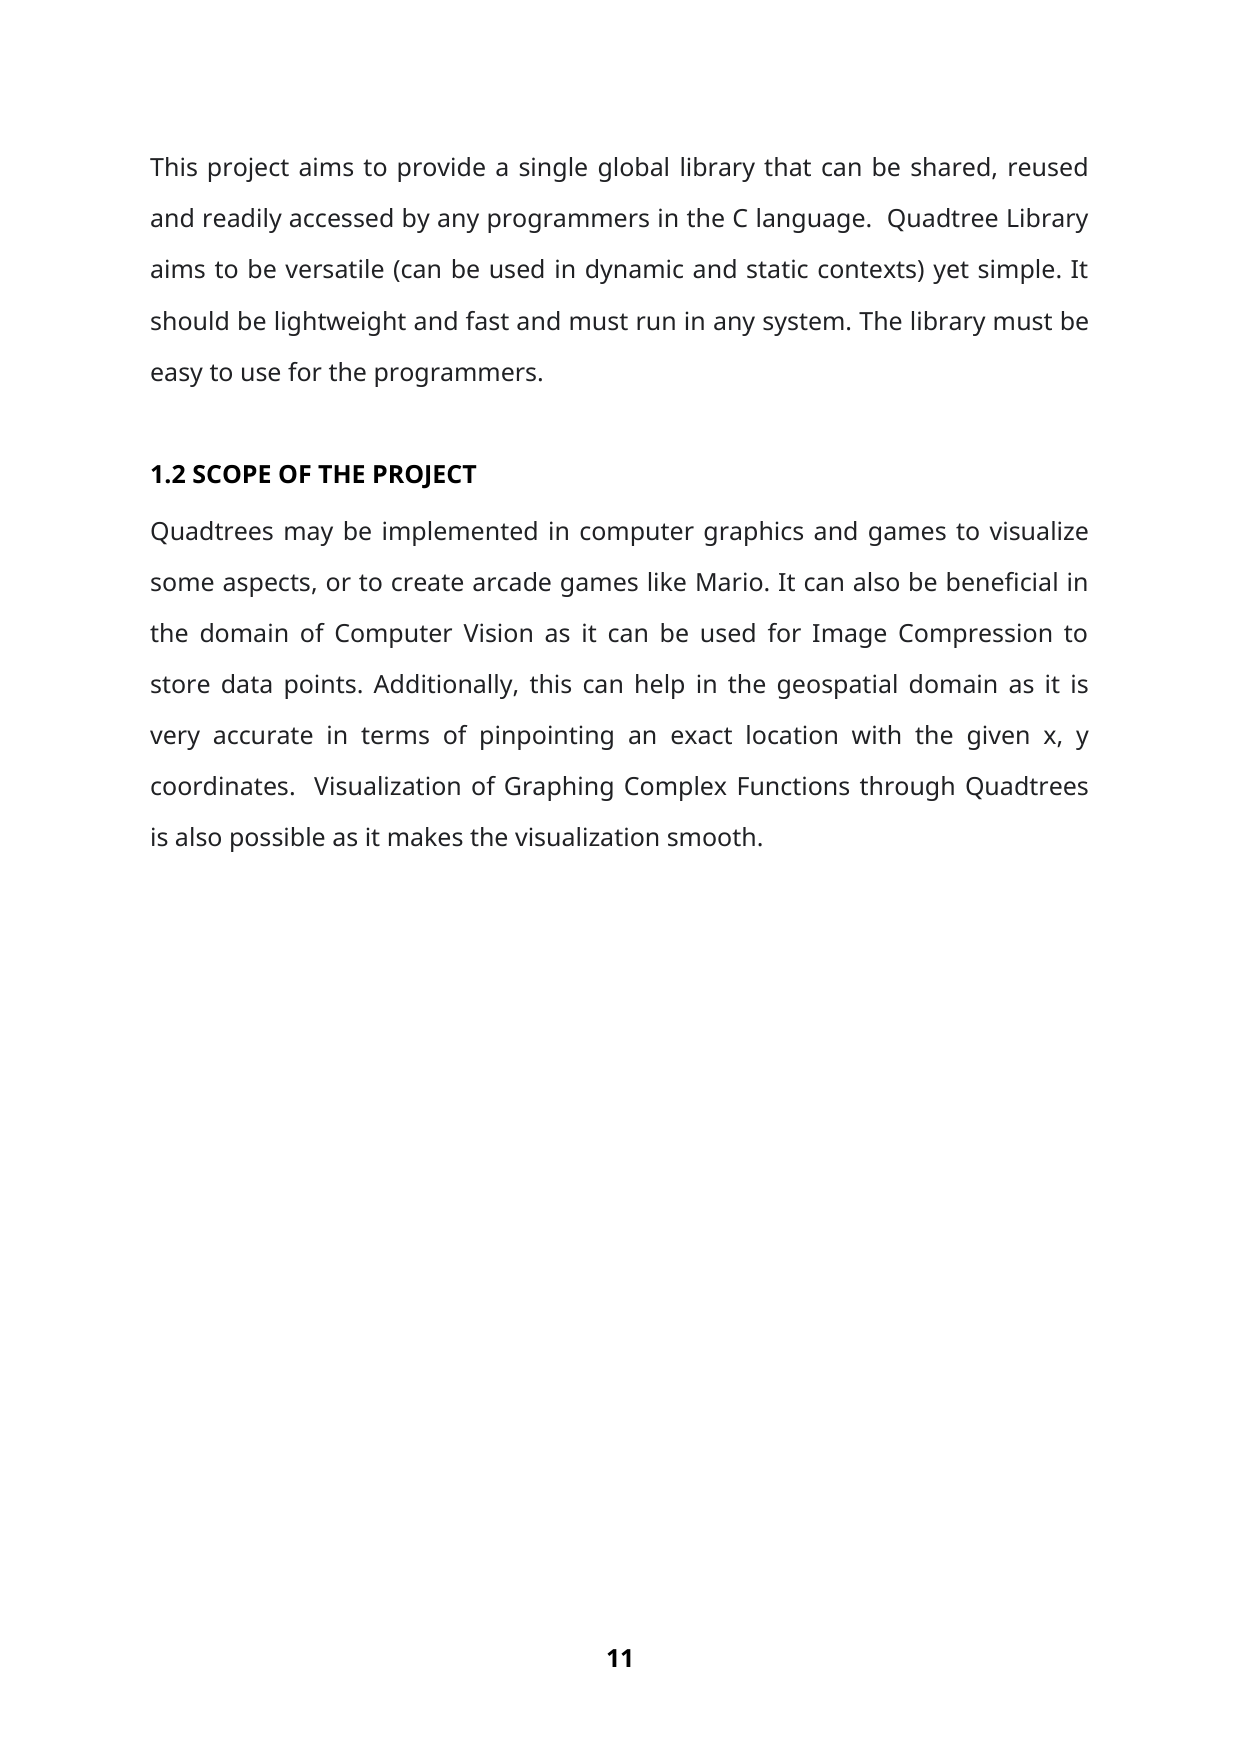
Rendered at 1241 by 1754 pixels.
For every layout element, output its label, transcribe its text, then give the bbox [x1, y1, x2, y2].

text This project aims to provide a single global library that can be shared, reused and readily accessed by any programmers in the C language. Quadtree Library aims to be versatile (can be used in dynamic and static contexts) yet simple. It should be lightweight and fast and must run in any system. The library must be easy to use for the programmers. [150, 150, 1090, 388]
text 1.2 SCOPE OF THE PROJECT [150, 456, 1090, 490]
text Quadtrees may be implemented in computer graphics and games to visualize some aspects, or to create arcade games like Mario. It can also be beneficial in the domain of Computer Vision as it can be used for Image Compression to store data points. Additionally, this can help in the geospatial domain as it is very accurate in terms of pinpointing an exact location with the given x, y coordinates. Visualization of Graphing Complex Functions through Quadtrees is also possible as it makes the visualization smooth. [150, 513, 1090, 854]
